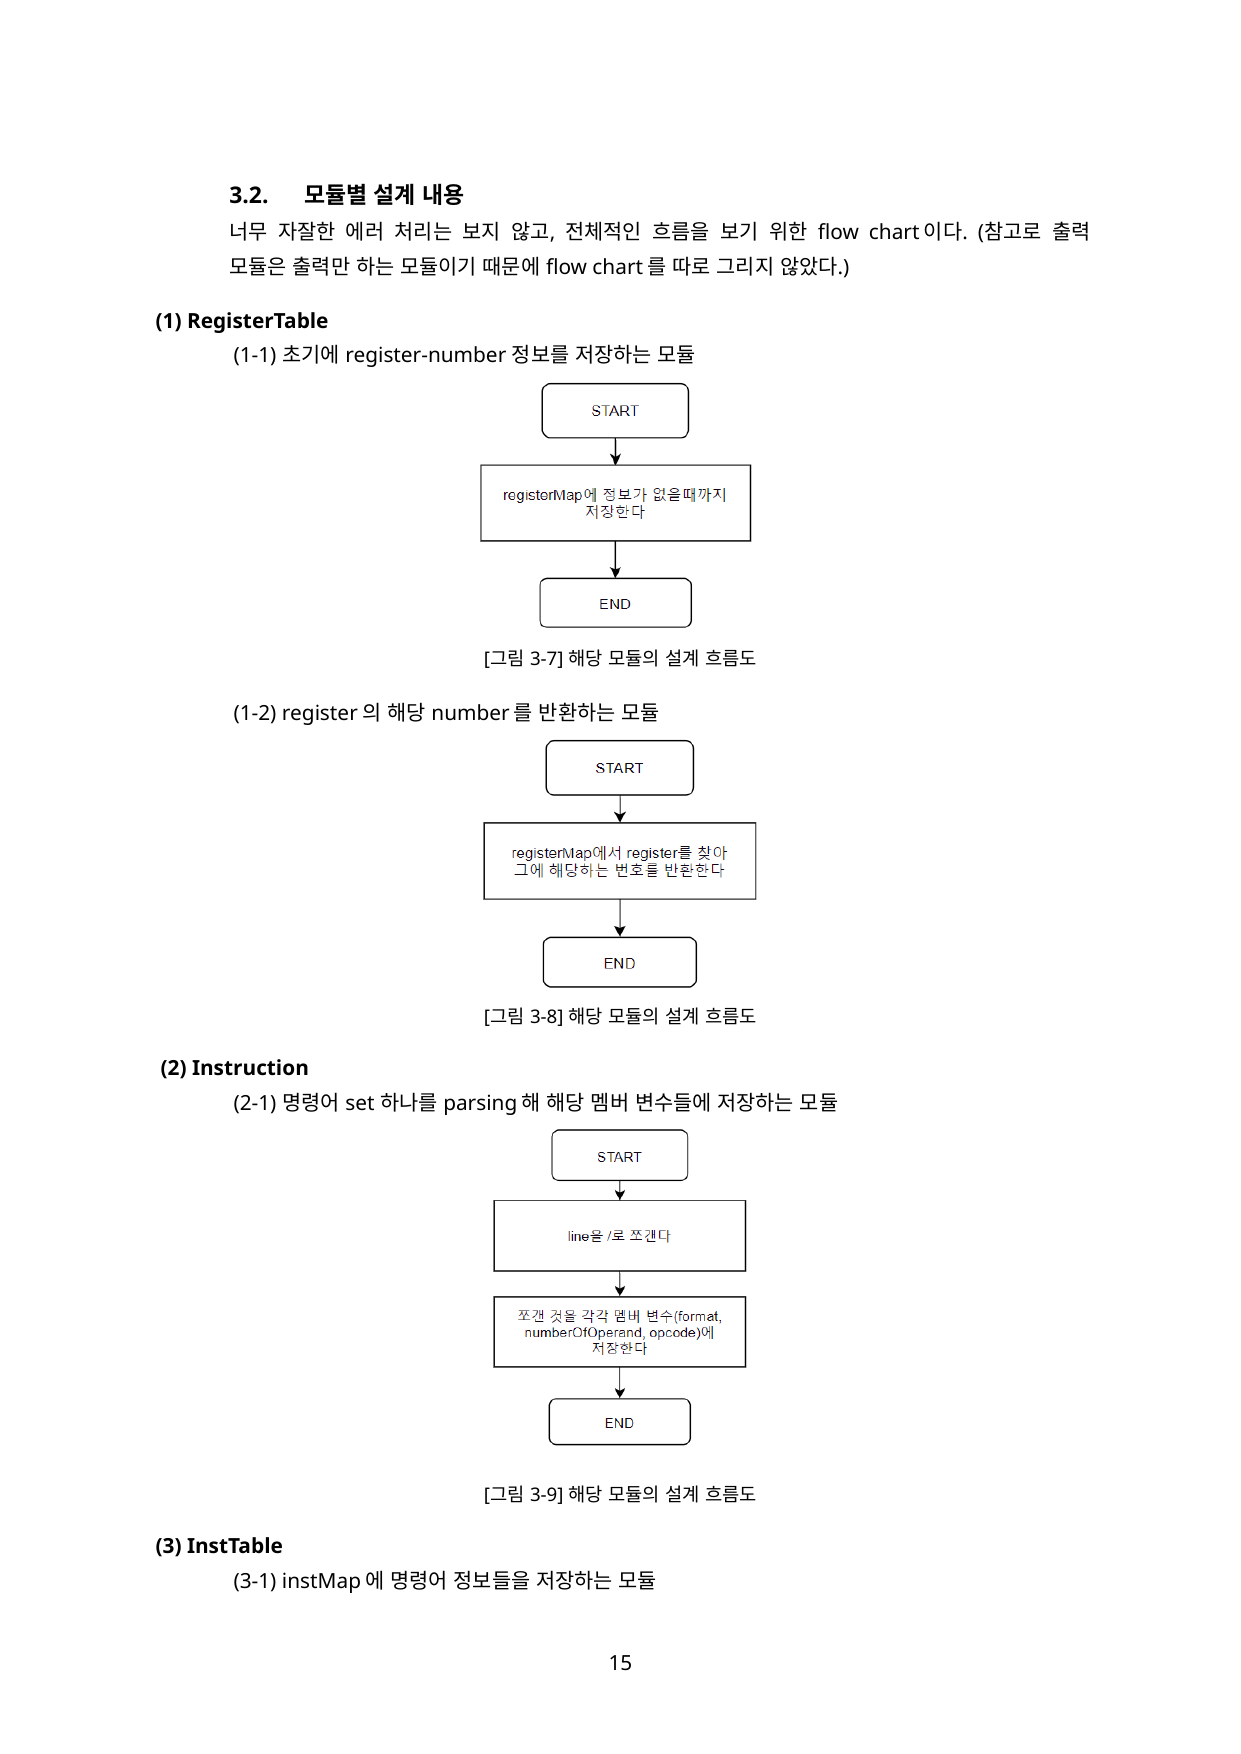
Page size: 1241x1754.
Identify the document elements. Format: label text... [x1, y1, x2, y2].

text [그림 3-8] 해당 모듈의 설계 흐름도 [150, 1001, 1090, 1028]
text (3) InstTable [150, 1531, 1090, 1560]
text [그림 3-7] 해당 모듈의 설계 흐름도 [150, 644, 1090, 671]
text [그림 3-9] 해당 모듈의 설계 흐름도 [150, 1479, 1090, 1506]
text (1-2) register의 해당 number를 반환하는 모듈 [150, 696, 1090, 726]
text (2-1) 명령어 set 하나를 parsing해 해당 멤버 변수들에 저장하는 모듈 [150, 1086, 1090, 1116]
text 너무 자잘한 에러 처리는 보지 않고, 전체적인 흐름을 보기 위한 flow chart이다. (참고로 출력 모듈은 출력만 하는 모듈이기 때문에 flow chart를 따로 그리지 않았다.) [229, 216, 1090, 281]
picture [468, 373, 772, 640]
text (1-1) 초기에 register-number 정보를 저장하는 모듈 [150, 338, 1090, 369]
text (2) Instruction [150, 1053, 1090, 1082]
text (3-1) instMap에 명령어 정보들을 저장하는 모듈 [150, 1564, 1090, 1594]
list 모듈별 설계 내용 [229, 177, 1090, 211]
picture [480, 1120, 760, 1455]
picture [478, 730, 763, 997]
text (1) RegisterTable [150, 306, 1090, 334]
